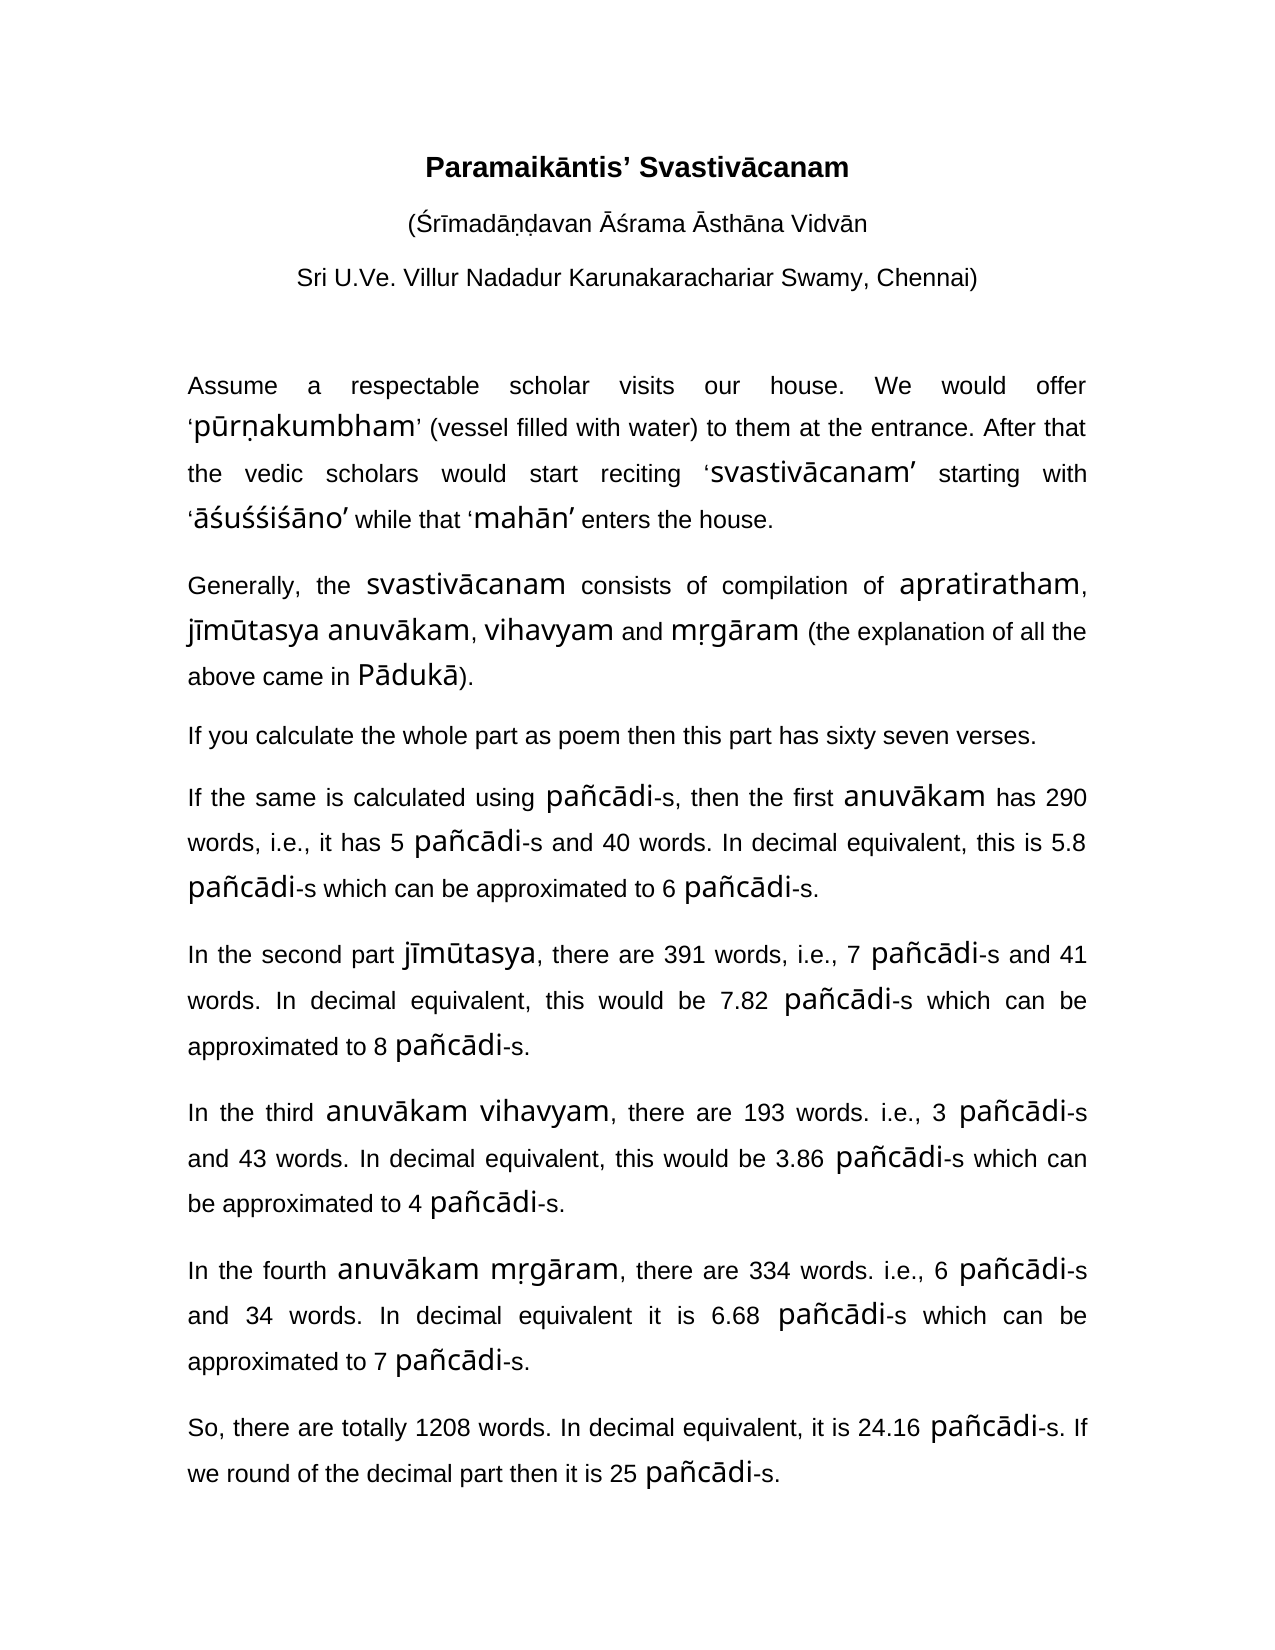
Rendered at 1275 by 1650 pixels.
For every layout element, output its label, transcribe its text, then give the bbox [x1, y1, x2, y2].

text In the second part jīmūtasya, there are 391 words, i.e., 7 pañcādi-s and 41 words. In decimal equivalent, this would be 7.82 pañcādi-s which can be approximated to 8 pañcādi-s. [187, 933, 1087, 1063]
text Paramaikāntis’ Svastivācanam [187, 150, 1087, 183]
text In the third anuvākam vihavyam, there are 193 words. i.e., 3 pañcādi-s and 43 words. In decimal equivalent, this would be 3.86 pañcādi-s which can be approximated to 4 pañcādi-s. [187, 1090, 1087, 1221]
text If the same is calculated using pañcādi-s, then the first anuvākam has 290 words, i.e., it has 5 pañcādi-s and 40 words. In decimal equivalent, this is 5.8 pañcādi-s which can be approximated to 6 pañcādi-s. [187, 775, 1087, 906]
text Sri U.Ve. Villur Nadadur Karunakarachariar Swamy, Chennai) [187, 263, 1087, 292]
text Assume a respectable scholar visits our house. We would offer ‘pūrṇakumbham’ (vessel filled with water) to them at the entrance. After that the vedic scholars would start reciting ‘svastivācanam’ starting with ‘āśuśśiśāno’ while that ‘mahān’ enters the house. [187, 371, 1087, 537]
text In the fourth anuvākam mṛgāram, there are 334 words. i.e., 6 pañcādi-s and 34 words. In decimal equivalent it is 6.68 pañcādi-s which can be approximated to 7 pañcādi-s. [187, 1248, 1087, 1379]
text (śrīmadāṇḍavan āśrama āsthāna Vidvān [187, 209, 1087, 238]
text Generally, the svastivācanam consists of compilation of apratiratham, jīmūtasya anuvākam, vihavyam and mṛgāram (the explanation of all the above came in Pādukā). [187, 563, 1087, 694]
text If you calculate the whole part as poem then this part has sixty seven verses. [187, 721, 1087, 750]
text So, there are totally 1208 words. In decimal equivalent, it is 24.16 pañcādi-s. If we round of the decimal part then it is 25 pañcādi-s. [187, 1406, 1087, 1491]
